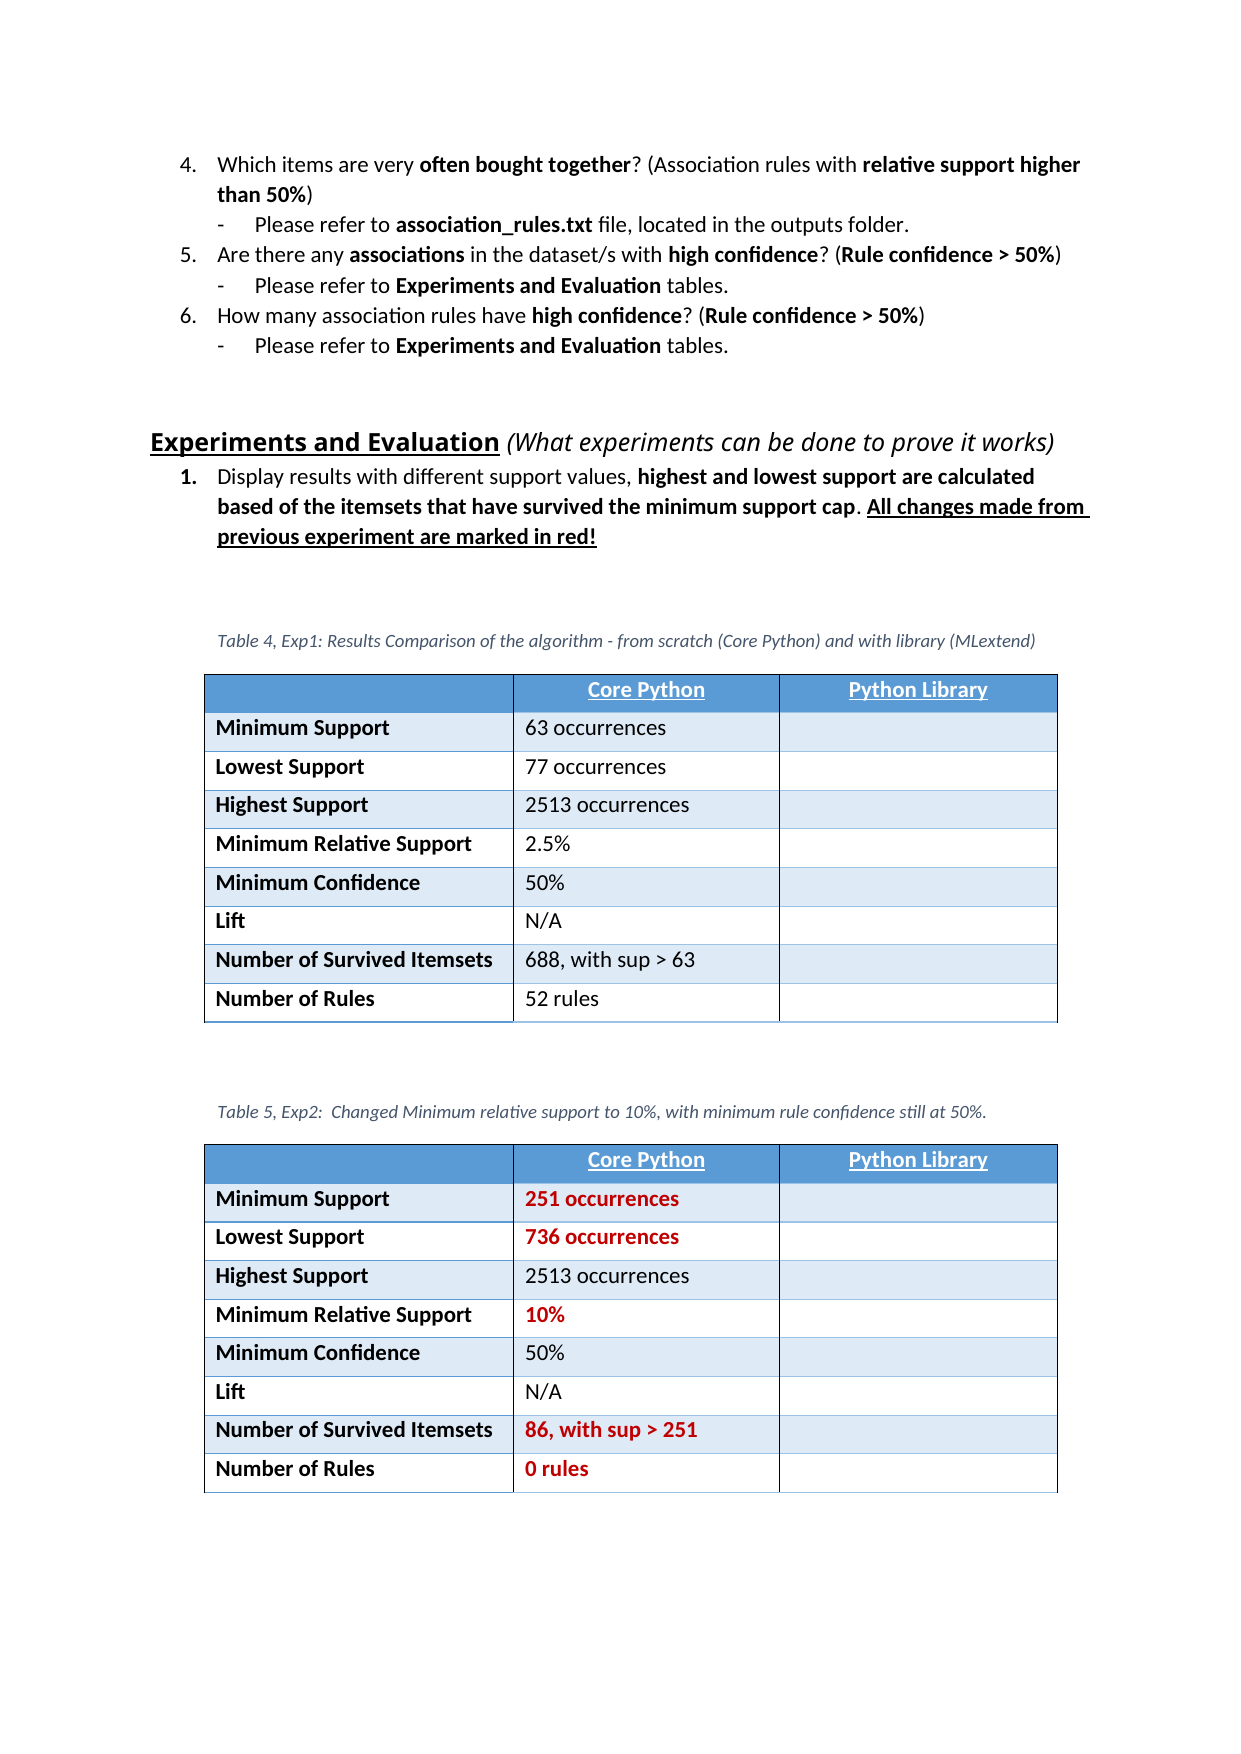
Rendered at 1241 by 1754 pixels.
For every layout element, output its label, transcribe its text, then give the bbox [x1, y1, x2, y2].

table_cell [780, 791, 1057, 828]
table_cell 50% [514, 868, 779, 906]
table_cell Minimum Relative Support [205, 1300, 513, 1337]
table_header Core Python [514, 675, 779, 712]
subtitle Experiments and Evaluation (What experiments can be done to prove it works) [150, 425, 1090, 459]
table_cell [780, 752, 1057, 789]
table_cell 2513 occurrences [514, 1261, 779, 1299]
table_cell Minimum Support [205, 1184, 513, 1221]
table_cell [780, 713, 1057, 751]
table_cell Lift [205, 907, 513, 944]
table_cell [780, 1300, 1057, 1337]
table_cell [780, 907, 1057, 944]
table_cell [780, 945, 1057, 983]
table_cell 688, with sup > 63 [514, 945, 779, 983]
list Please refer to association_rules.txt file, located in the outputs folder. [217, 210, 1090, 238]
table_cell 10% [514, 1300, 779, 1337]
table_cell Minimum Confidence [205, 1338, 513, 1376]
table_cell 2513 occurrences [514, 791, 779, 828]
table_cell Lift [205, 1377, 513, 1414]
table_cell 736 occurrences [514, 1223, 779, 1260]
table_cell Highest Support [205, 1261, 513, 1299]
table_header [205, 1145, 513, 1183]
table_cell [780, 1377, 1057, 1414]
table_cell Number of Survived Itemsets [205, 1416, 513, 1453]
table_cell N/A [514, 1377, 779, 1414]
table_cell [780, 868, 1057, 906]
table_cell [780, 984, 1057, 1021]
table_cell 0 rules [514, 1454, 779, 1492]
table_header [205, 675, 513, 712]
list Please refer to Experiments and Evaluation tables. [217, 271, 1090, 299]
list Which items are very often bought together? (Association rules with relative support higher than 50%) [179, 150, 1090, 208]
list Are there any associations in the dataset/s with high confidence? (Rule confidence > 50%) [179, 241, 1090, 269]
text Table 5, Exp2: Changed Minimum relative support to 10%, with minimum rule confidence still at 50%. [217, 1100, 1090, 1123]
table_cell Lowest Support [205, 1223, 513, 1260]
table_cell [780, 1223, 1057, 1260]
text Table 4, Exp1: Results Comparison of the algorithm - from scratch (Core Python) and with library (MLextend) [217, 629, 1090, 652]
table_cell 86, with sup > 251 [514, 1416, 779, 1453]
table_cell 251 occurrences [514, 1184, 779, 1221]
table_cell N/A [514, 907, 779, 944]
table_cell [780, 829, 1057, 867]
table_header Core Python [514, 1145, 779, 1183]
table_header Python Library [780, 675, 1057, 712]
table_cell Number of Rules [205, 984, 513, 1021]
table_cell 77 occurrences [514, 752, 779, 789]
table_cell 63 occurrences [514, 713, 779, 751]
table_cell Minimum Support [205, 713, 513, 751]
table_cell 2.5% [514, 829, 779, 867]
table_cell Minimum Confidence [205, 868, 513, 906]
table_cell [780, 1416, 1057, 1453]
table_cell [780, 1261, 1057, 1299]
table_cell 52 rules [514, 984, 779, 1021]
table_cell Minimum Relative Support [205, 829, 513, 867]
table_cell [780, 1338, 1057, 1376]
list Please refer to Experiments and Evaluation tables. [217, 331, 1090, 359]
table_cell Lowest Support [205, 752, 513, 789]
list How many association rules have high confidence? (Rule confidence > 50%) [179, 301, 1090, 329]
table_cell Number of Rules [205, 1454, 513, 1492]
table_cell [780, 1454, 1057, 1492]
table_cell Number of Survived Itemsets [205, 945, 513, 983]
list Display results with different support values, highest and lowest support are calculated based of the itemsets that have survived the minimum support cap. All changes made from previous experiment are marked in red! [179, 462, 1090, 550]
table_cell Highest Support [205, 791, 513, 828]
table_header Python Library [780, 1145, 1057, 1183]
table_cell [780, 1184, 1057, 1221]
table_cell 50% [514, 1338, 779, 1376]
